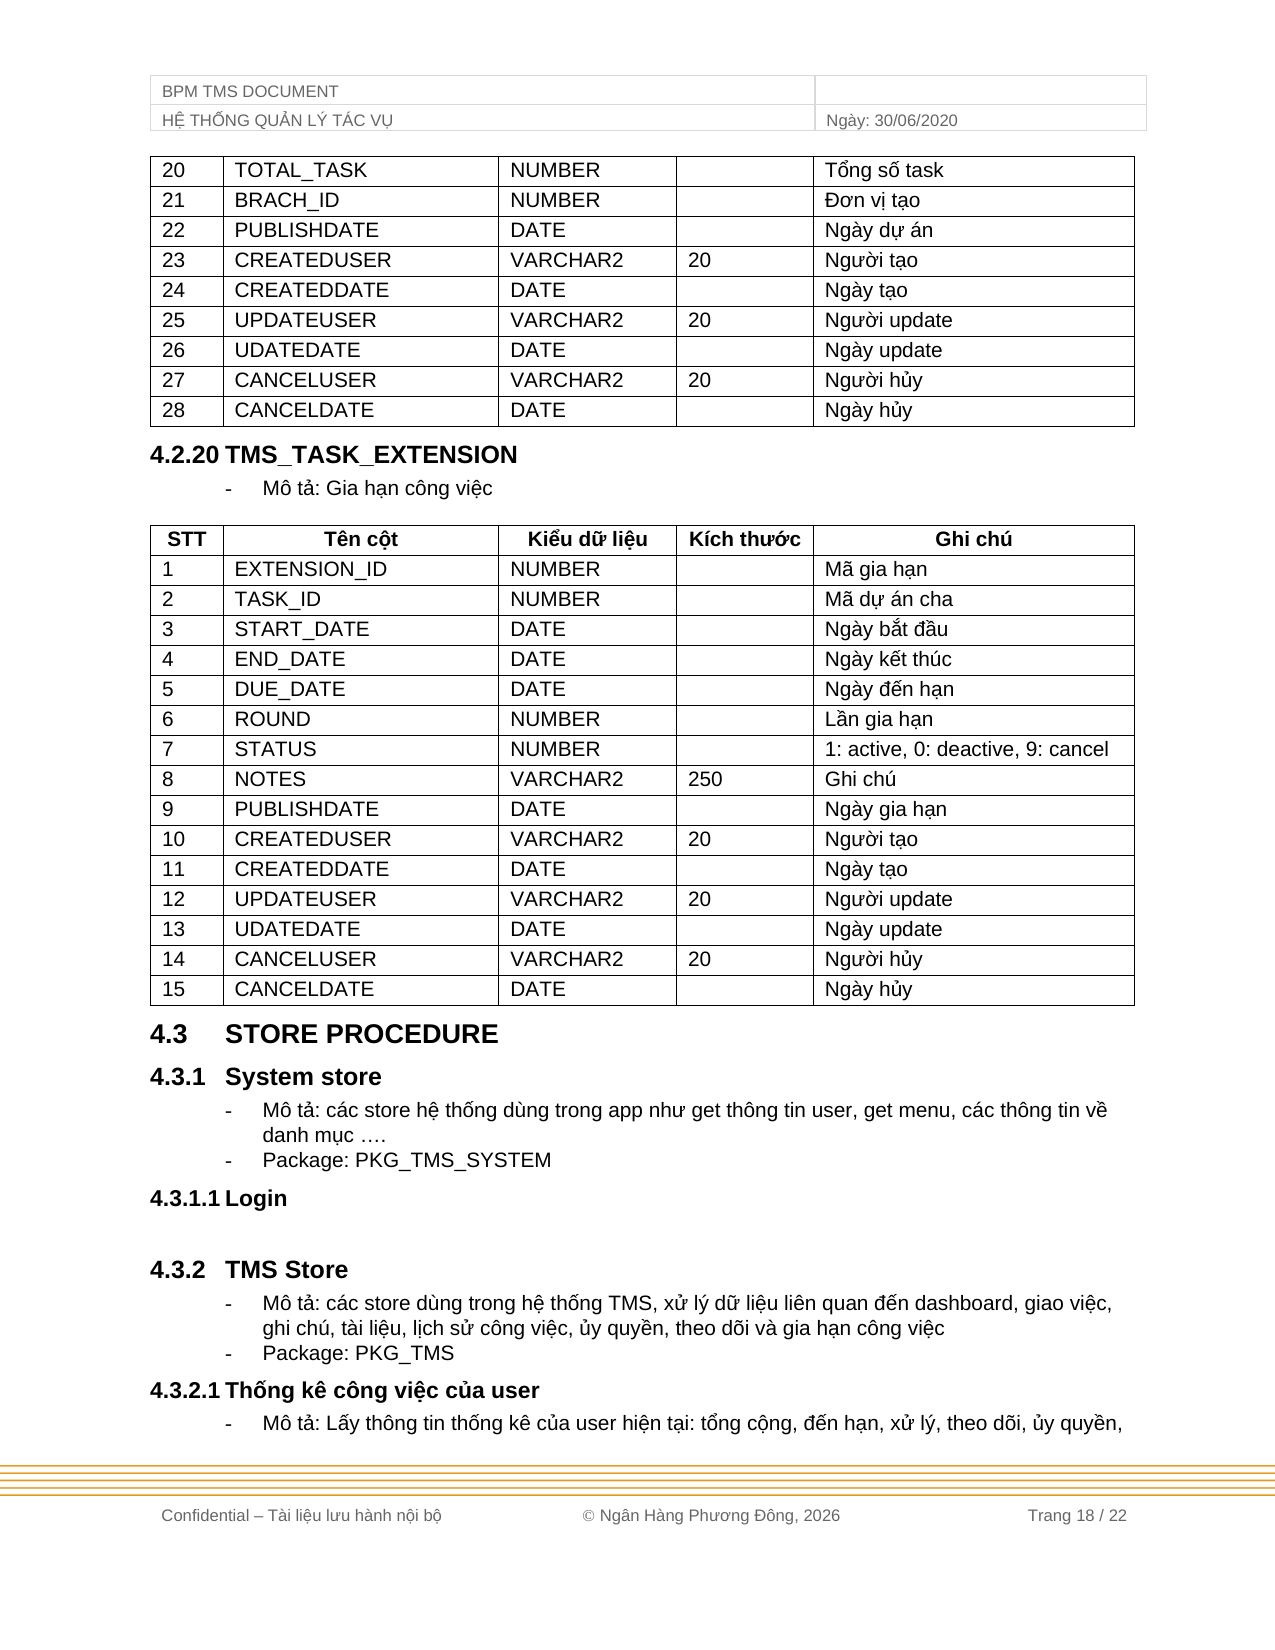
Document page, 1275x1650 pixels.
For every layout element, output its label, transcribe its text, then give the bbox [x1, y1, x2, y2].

table_cell [677, 736, 813, 765]
table_cell 1 [151, 556, 223, 585]
list Mô tả: các store dùng trong hệ thống TMS, xử lý dữ liệu liên quan đến dashboard, giao việc, ghi chú, tài liệu, lịch sử công việc, ủy quyền, theo dõi và gia hạn công việc [225, 1290, 1125, 1340]
list Package: PKG_TMS_SYSTEM [225, 1147, 1125, 1172]
table_cell STATUS [224, 736, 498, 765]
table_cell 25 [151, 307, 223, 336]
table_cell 21 [151, 187, 223, 216]
table_cell DATE [499, 646, 676, 675]
table_cell CREATEDUSER [224, 826, 498, 855]
table_cell VARCHAR2 [499, 367, 676, 396]
table_cell [677, 277, 813, 306]
table_cell Mã dự án cha [814, 586, 1134, 615]
table_cell Mã gia hạn [814, 556, 1134, 585]
subtitle Thống kê công việc của user [150, 1377, 1125, 1403]
table_cell Ngày hủy [814, 397, 1134, 426]
list Mô tả: các store hệ thống dùng trong app như get thông tin user, get menu, các thông tin về danh mục …. [225, 1097, 1125, 1147]
table_cell [677, 586, 813, 615]
table_cell 26 [151, 337, 223, 366]
table_cell NUMBER [499, 187, 676, 216]
table_cell [677, 796, 813, 825]
table_cell [677, 646, 813, 675]
table_cell NUMBER [499, 556, 676, 585]
table_cell Ngày dự án [814, 217, 1134, 246]
table_cell NUMBER [499, 157, 676, 186]
table_cell DATE [499, 397, 676, 426]
table_cell Đơn vị tạo [814, 187, 1134, 216]
table_cell DATE [499, 916, 676, 945]
subtitle TMS Store [150, 1255, 1125, 1283]
table_cell Ngày bắt đầu [814, 616, 1134, 645]
table_cell [677, 187, 813, 216]
table_cell DATE [499, 277, 676, 306]
table_cell NUMBER [499, 736, 676, 765]
table_cell 10 [151, 826, 223, 855]
table_cell Ngày kết thúc [814, 646, 1134, 675]
table_cell Người hủy [814, 367, 1134, 396]
table_cell Người update [814, 886, 1134, 915]
table_cell Ngày tạo [814, 856, 1134, 885]
table_cell NOTES [224, 766, 498, 795]
table_cell 20 [677, 247, 813, 276]
list Package: PKG_TMS [225, 1340, 1125, 1365]
table_cell Ngày hủy [814, 976, 1134, 1005]
table_cell 7 [151, 736, 223, 765]
table_cell 11 [151, 856, 223, 885]
table_cell VARCHAR2 [499, 946, 676, 975]
table_cell TOTAL_TASK [224, 157, 498, 186]
table_cell CREATEDDATE [224, 277, 498, 306]
table_cell 6 [151, 706, 223, 735]
table_cell 22 [151, 217, 223, 246]
table_cell 5 [151, 676, 223, 705]
table_cell 1: active, 0: deactive, 9: cancel [814, 736, 1134, 765]
table_cell 23 [151, 247, 223, 276]
table_cell 250 [677, 766, 813, 795]
table_cell 28 [151, 397, 223, 426]
table_cell EXTENSION_ID [224, 556, 498, 585]
table_cell Lần gia hạn [814, 706, 1134, 735]
table_cell DATE [499, 676, 676, 705]
table_cell ROUND [224, 706, 498, 735]
table_cell 20 [677, 826, 813, 855]
table_cell [677, 337, 813, 366]
table_cell CANCELUSER [224, 367, 498, 396]
table_cell Ngày update [814, 916, 1134, 945]
table_cell Ngày gia hạn [814, 796, 1134, 825]
table_cell Ghi chú [814, 766, 1134, 795]
table_cell DATE [499, 337, 676, 366]
table_cell VARCHAR2 [499, 766, 676, 795]
table_cell [677, 217, 813, 246]
table_cell NUMBER [499, 586, 676, 615]
table_cell DATE [499, 796, 676, 825]
table_cell 9 [151, 796, 223, 825]
table_cell 8 [151, 766, 223, 795]
table_cell [677, 976, 813, 1005]
table_header Ghi chú [814, 526, 1134, 555]
table_cell UDATEDATE [224, 337, 498, 366]
table_cell PUBLISHDATE [224, 217, 498, 246]
subtitle STORE PROCEDURE [150, 1018, 1125, 1049]
table_cell [677, 397, 813, 426]
subtitle Login [150, 1184, 1125, 1211]
table_cell 12 [151, 886, 223, 915]
table_cell VARCHAR2 [499, 886, 676, 915]
table_cell 20 [677, 886, 813, 915]
table_cell Người update [814, 307, 1134, 336]
subtitle System store [150, 1062, 1125, 1091]
table_cell Ngày tạo [814, 277, 1134, 306]
table_cell Tổng số task [814, 157, 1134, 186]
table_cell [677, 616, 813, 645]
table_cell 4 [151, 646, 223, 675]
table_cell PUBLISHDATE [224, 796, 498, 825]
table_cell 13 [151, 916, 223, 945]
table_cell Người tạo [814, 826, 1134, 855]
table_cell 3 [151, 616, 223, 645]
table_cell [677, 916, 813, 945]
table_cell 14 [151, 946, 223, 975]
table_cell [677, 676, 813, 705]
picture [0, 1457, 1275, 1496]
list Mô tả: Gia hạn công việc [225, 475, 1125, 500]
table_cell 20 [677, 307, 813, 336]
table_cell 24 [151, 277, 223, 306]
table_cell CREATEDUSER [224, 247, 498, 276]
table_cell VARCHAR2 [499, 826, 676, 855]
table_cell DATE [499, 976, 676, 1005]
table_header STT [151, 526, 223, 555]
table_header Kích thước [677, 526, 813, 555]
table_cell 20 [677, 946, 813, 975]
table_cell [677, 157, 813, 186]
table_cell END_DATE [224, 646, 498, 675]
table_cell DATE [499, 616, 676, 645]
table_cell VARCHAR2 [499, 247, 676, 276]
list Mô tả: Lấy thông tin thống kê của user hiện tại: tổng cộng, đến hạn, xử lý, theo dõi, ủy quyền, trễ hạn [225, 1410, 1125, 1435]
table_cell 15 [151, 976, 223, 1005]
table_header Kiểu dữ liệu [499, 526, 676, 555]
table_cell Ngày update [814, 337, 1134, 366]
table_cell TASK_ID [224, 586, 498, 615]
table_cell 20 [151, 157, 223, 186]
table_cell [677, 706, 813, 735]
table_cell CANCELUSER [224, 946, 498, 975]
table_cell 20 [677, 367, 813, 396]
table_cell Người hủy [814, 946, 1134, 975]
table_cell Ngày đến hạn [814, 676, 1134, 705]
table_cell 2 [151, 586, 223, 615]
table_cell START_DATE [224, 616, 498, 645]
subtitle TMS_TASK_EXTENSION [150, 440, 1125, 468]
table_cell NUMBER [499, 706, 676, 735]
table_cell BRACH_ID [224, 187, 498, 216]
table_cell VARCHAR2 [499, 307, 676, 336]
table_cell UPDATEUSER [224, 886, 498, 915]
table_cell Người tạo [814, 247, 1134, 276]
table_cell UDATEDATE [224, 916, 498, 945]
table_cell UPDATEUSER [224, 307, 498, 336]
table_cell 27 [151, 367, 223, 396]
table_cell DUE_DATE [224, 676, 498, 705]
table_cell CANCELDATE [224, 397, 498, 426]
table_cell [677, 856, 813, 885]
table_header Tên cột [224, 526, 498, 555]
table_cell [677, 556, 813, 585]
table_cell CANCELDATE [224, 976, 498, 1005]
table_cell DATE [499, 856, 676, 885]
table_cell CREATEDDATE [224, 856, 498, 885]
table_cell DATE [499, 217, 676, 246]
